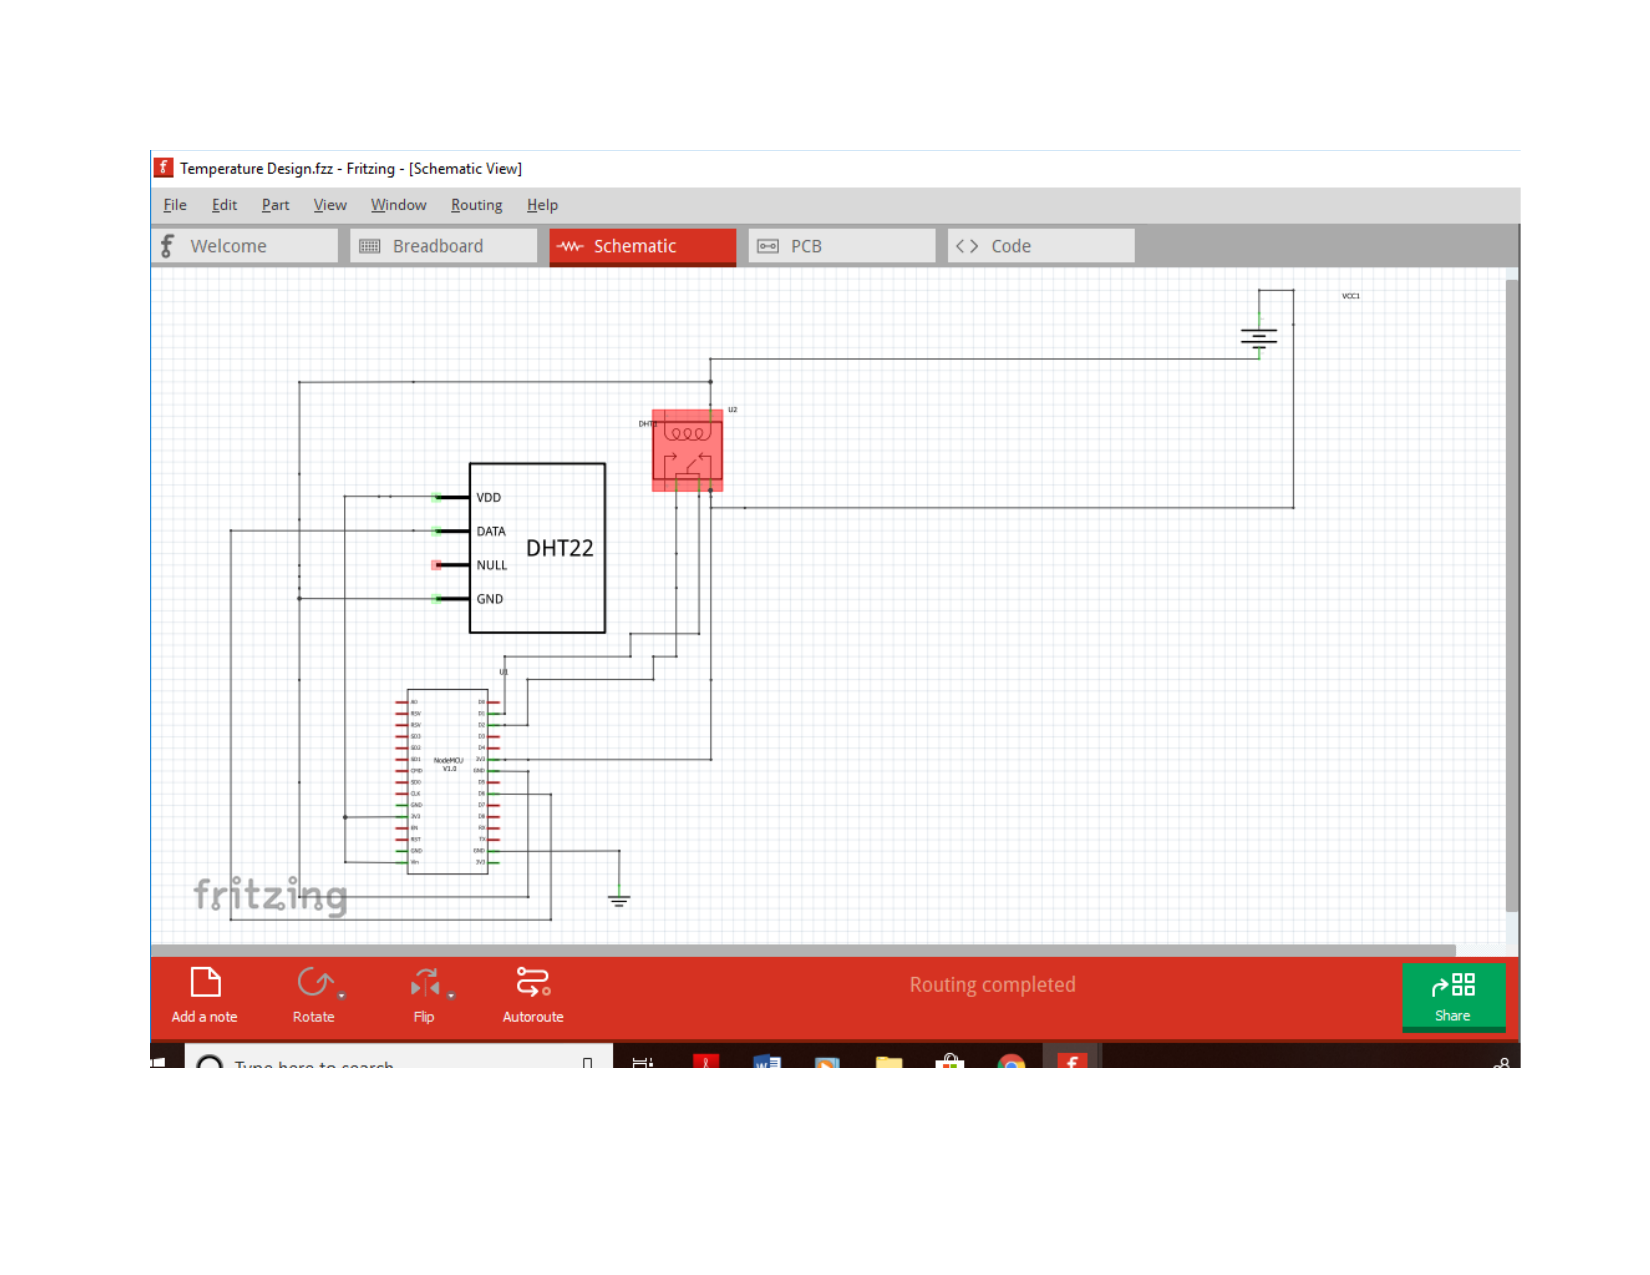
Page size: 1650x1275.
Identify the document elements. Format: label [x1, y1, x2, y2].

picture [150, 150, 1521, 1068]
